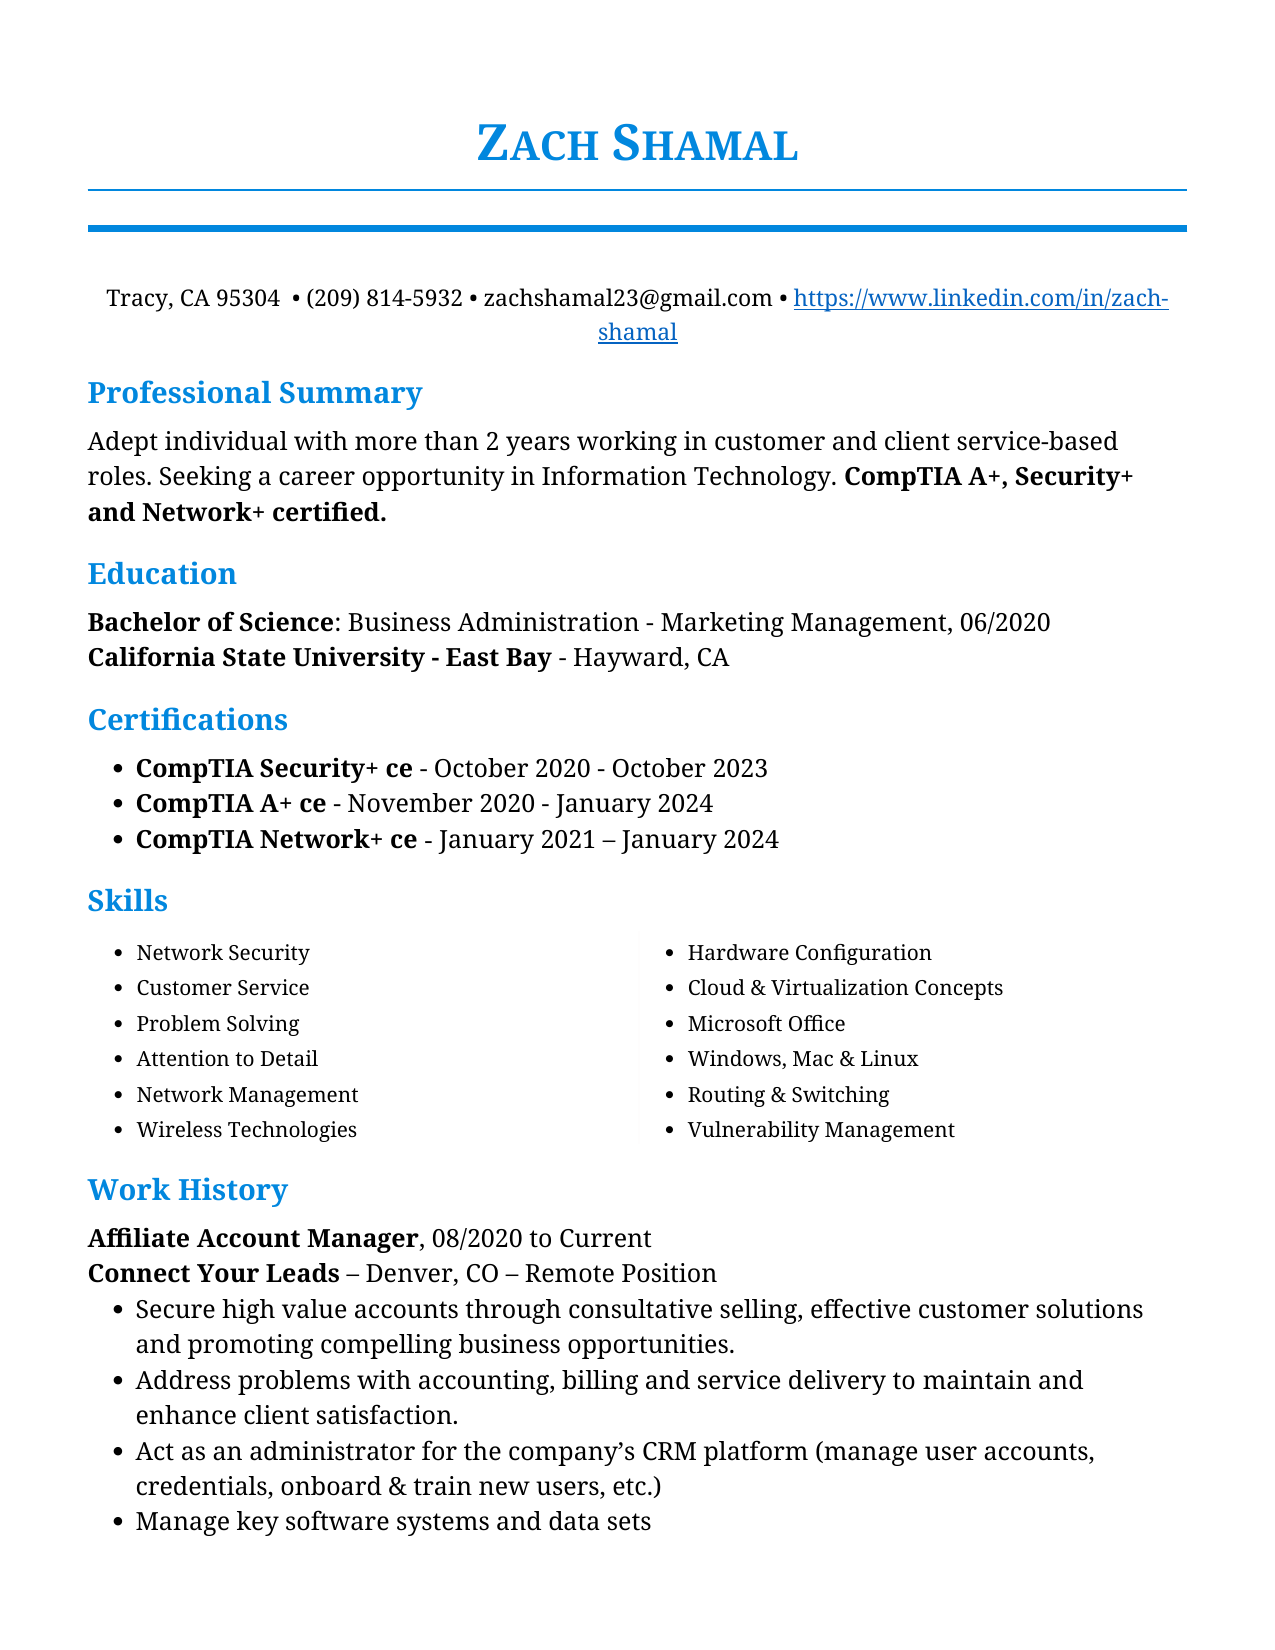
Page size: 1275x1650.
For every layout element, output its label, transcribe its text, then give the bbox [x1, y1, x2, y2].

list Act as an administrator for the company’s CRM platform (manage user accounts, credentials, onboard & train new users, etc.) [113, 1432, 1187, 1503]
list CompTIA Network+ ce - January 2021 – January 2024 [113, 820, 1187, 856]
table_header Network Security Customer Service Problem Solving Attention to Detail Network Management Wireless Technologies [88, 931, 638, 1144]
text California State University - East Bay - Hayward, CA [87, 639, 1187, 674]
title Professional Summary [87, 372, 1187, 412]
text Affiliate Account Manager, 08/2020 to Current [87, 1219, 1187, 1255]
list Address problems with accounting, billing and service delivery to maintain and enhance client satisfaction. [113, 1361, 1187, 1432]
text Adept individual with more than 2 years working in customer and client service-based roles. Seeking a career opportunity in Information Technology. CompTIA A+, Security+ and Network+ certified. [87, 422, 1187, 528]
table_header Hardware Configuration Cloud & Virtualization Concepts Microsoft Office Windows, Mac & Linux Routing & Switching Vulnerability Management [640, 931, 1189, 1144]
text Zach Shamal [87, 104, 1187, 189]
text Bachelor of Science: Business Administration - Marketing Management, 06/2020 [87, 603, 1187, 639]
list CompTIA A+ ce - November 2020 - January 2024 [113, 785, 1187, 820]
text Tracy, CA 95304 95304, Tracy, CA • (209) 814-5932 • zachshamal23@gmail.com • https://www.linkedin.com/in/zach-shamal [87, 280, 1187, 347]
list Secure high value accounts through consultative selling, effective customer solutions and promoting compelling business opportunities. [113, 1290, 1187, 1361]
title Skills [87, 881, 1187, 920]
list CompTIA Security+ ce - October 2020 - October 2023 [113, 749, 1187, 785]
title Education [87, 553, 1187, 593]
title Work History [87, 1169, 1187, 1209]
title Certifications [87, 699, 1187, 739]
text Connect Your Leads – Denver, CO – Remote Position [87, 1255, 1187, 1290]
list Manage key software systems and data sets [113, 1503, 1187, 1538]
